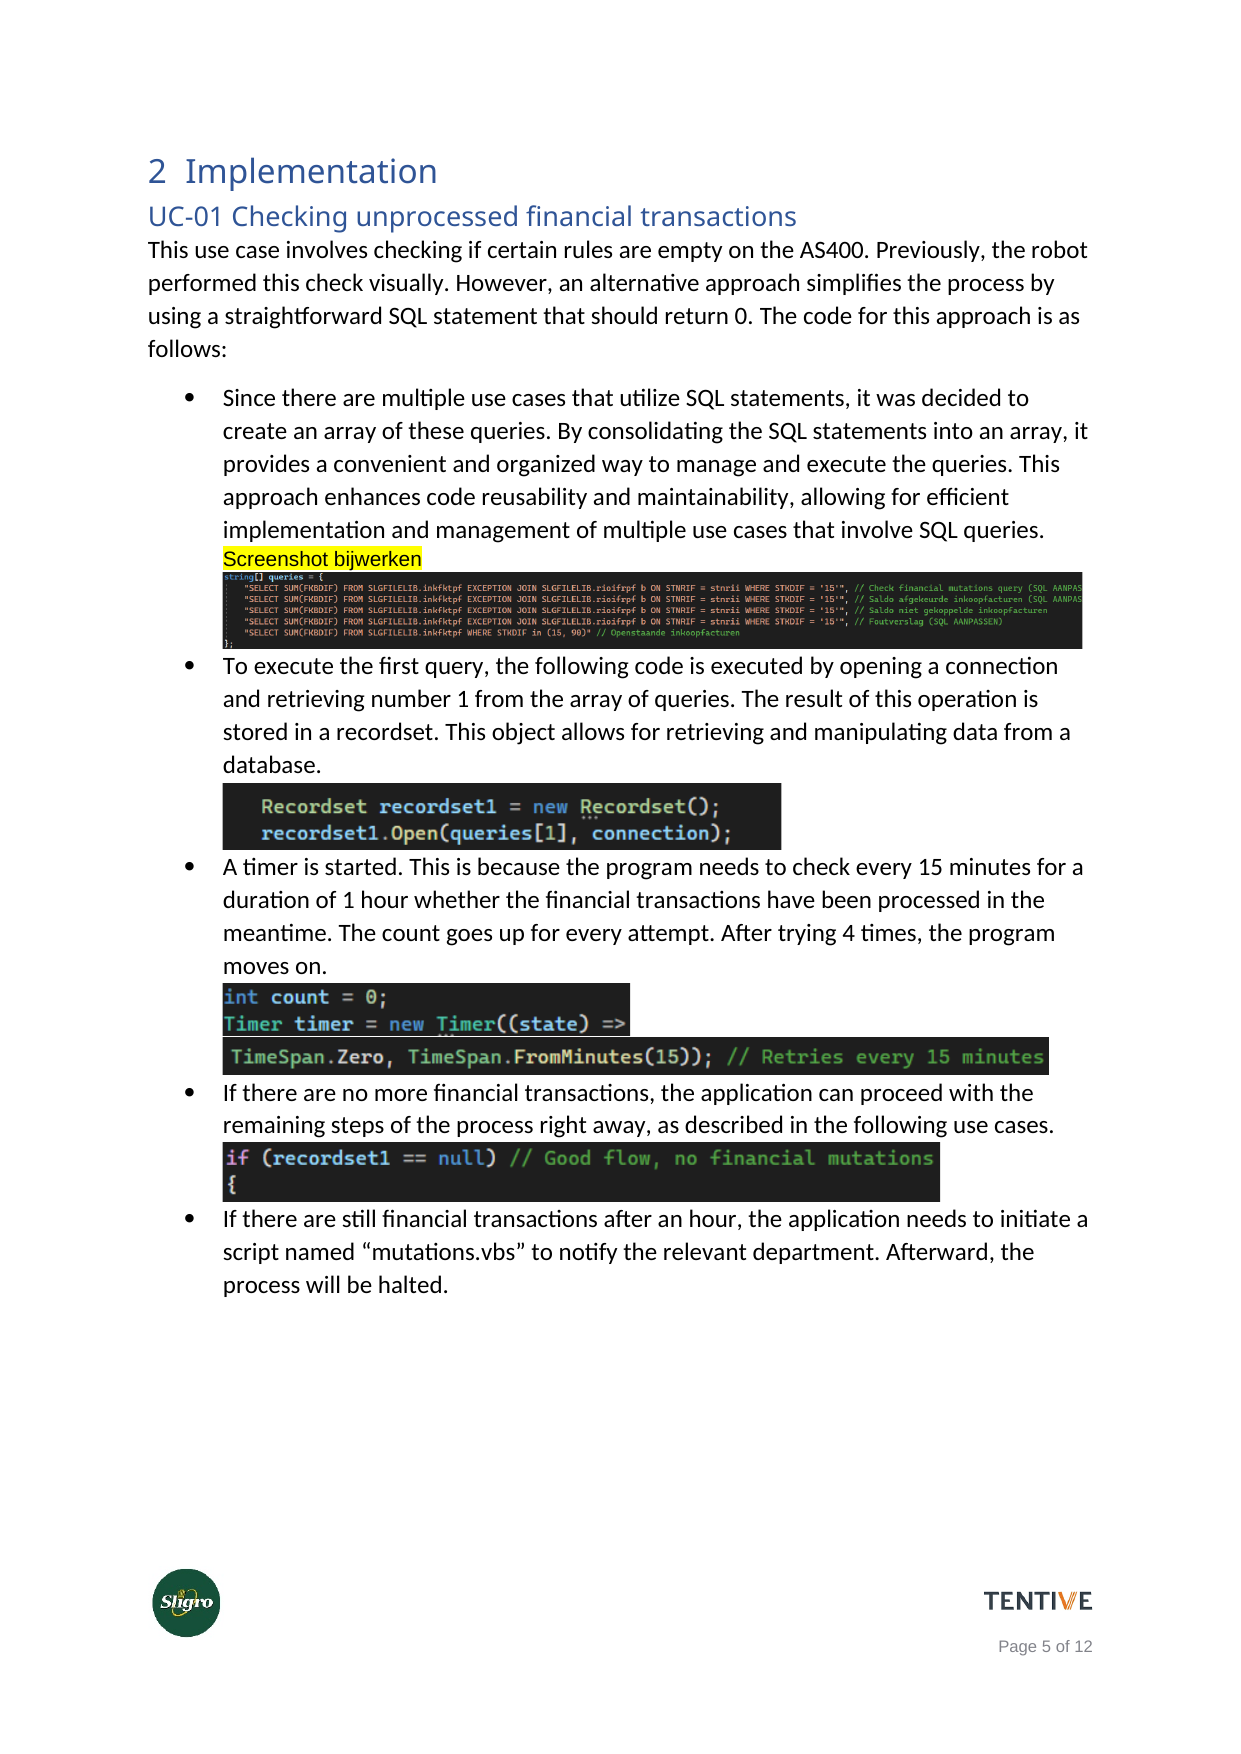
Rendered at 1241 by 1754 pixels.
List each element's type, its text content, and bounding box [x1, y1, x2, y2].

picture [984, 1591, 1093, 1611]
list If there are no more financial transactions, the application can proceed with the remaining steps of the process right away, as described in the following use cases. [185, 1077, 1093, 1140]
subtitle Implementation [148, 148, 1093, 193]
picture [222, 572, 1083, 649]
picture [222, 983, 630, 1036]
picture [147, 1566, 224, 1640]
list A timer is started. This is because the program needs to check every 15 minutes for a duration of 1 hour whether the financial transactions have been processed in the meantime. The count goes up for every attempt. After trying 4 times, the program moves on. [185, 851, 1093, 981]
list To execute the first query, the following code is executed by opening a connection and retrieving number 1 from the array of queries. The result of this operation is stored in a recordset. This object allows for retrieving and manipulating data from a database. [185, 650, 1093, 780]
text This use case involves checking if certain rules are empty on the AS400. Previously, the robot performed this check visually. However, an alternative approach simplifies the process by using a straightforward SQL statement that should return 0. The code for this approach is as follows: [148, 234, 1093, 363]
picture [222, 1037, 1049, 1075]
picture [222, 783, 782, 850]
subtitle UC-01 Checking unprocessed financial transactions [148, 197, 1093, 234]
picture [222, 1142, 941, 1202]
